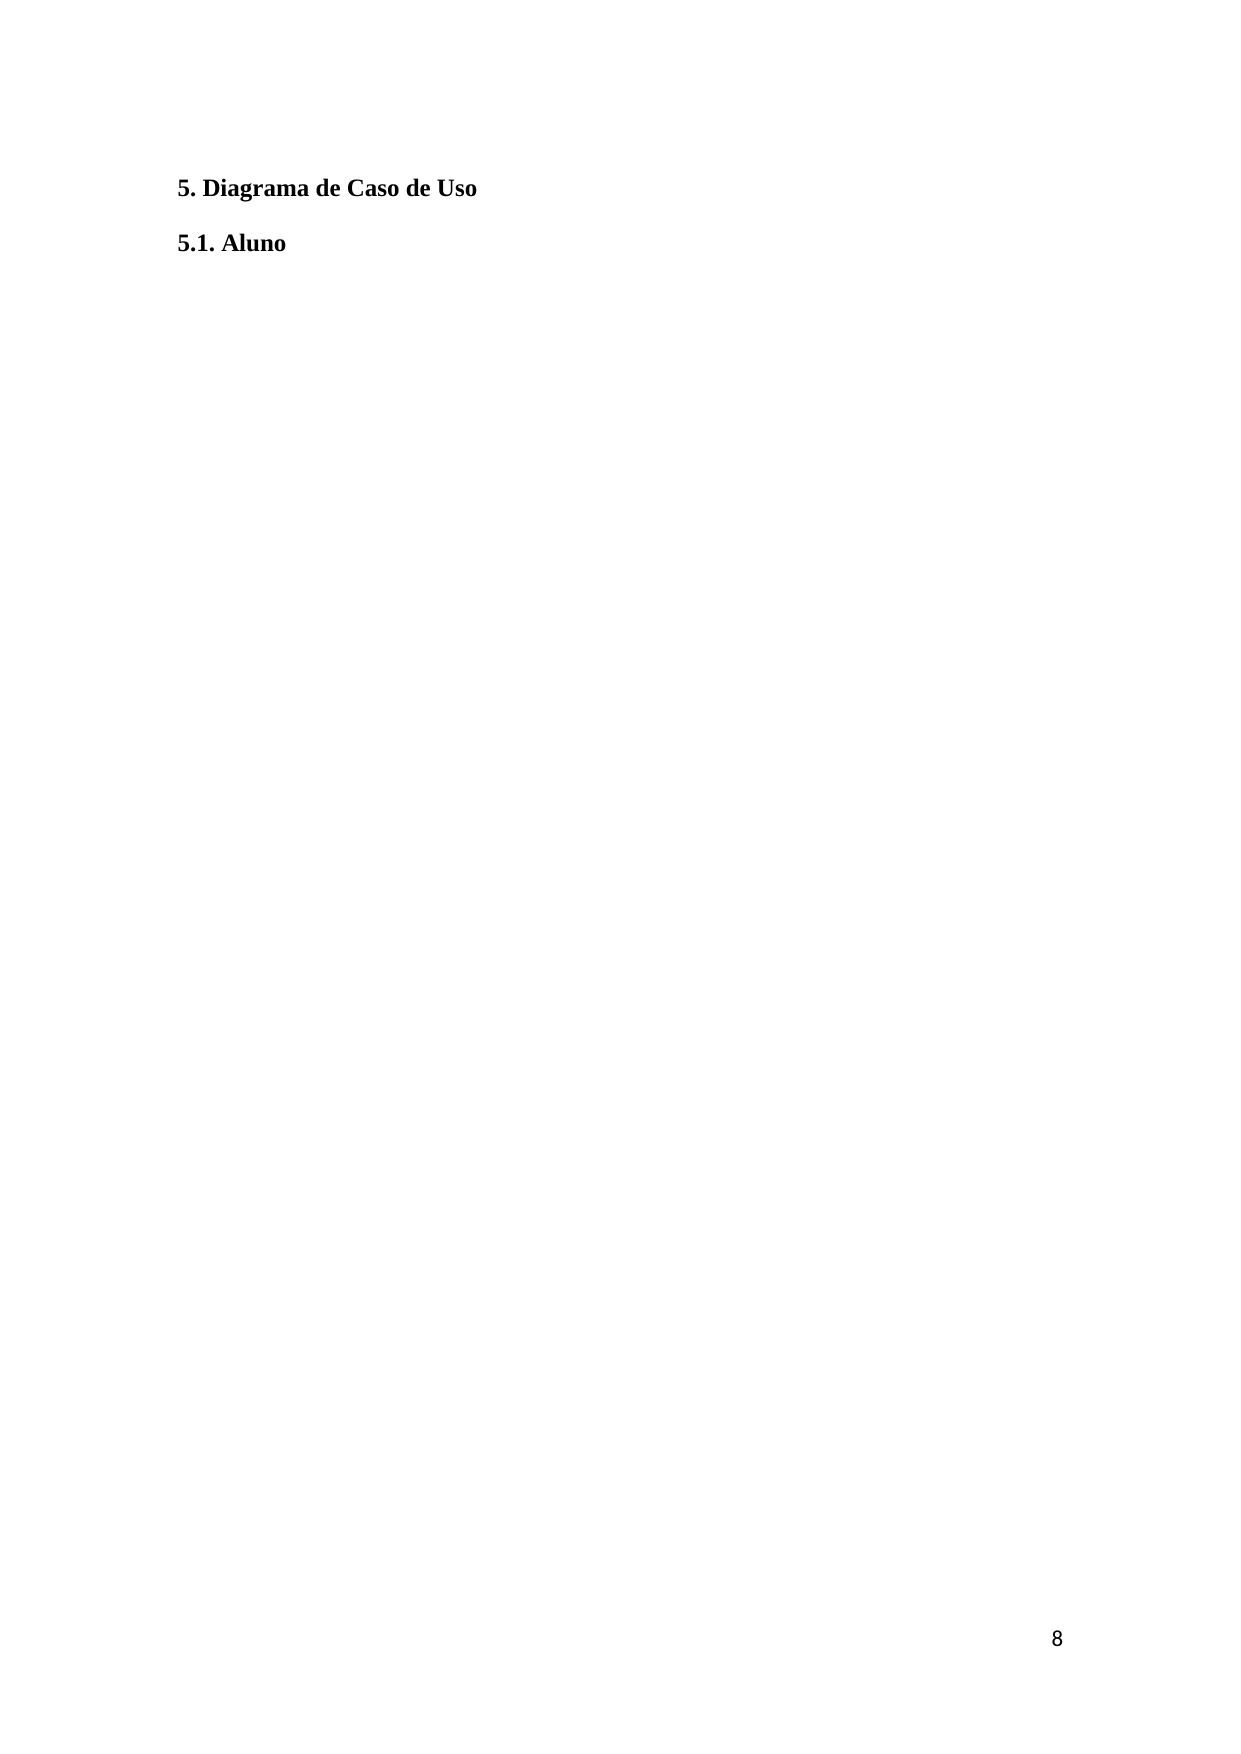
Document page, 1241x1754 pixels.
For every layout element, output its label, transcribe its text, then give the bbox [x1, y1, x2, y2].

subtitle 5. Diagrama de Caso de Uso [177, 173, 1063, 201]
subtitle 5.1. Aluno [177, 228, 1063, 257]
